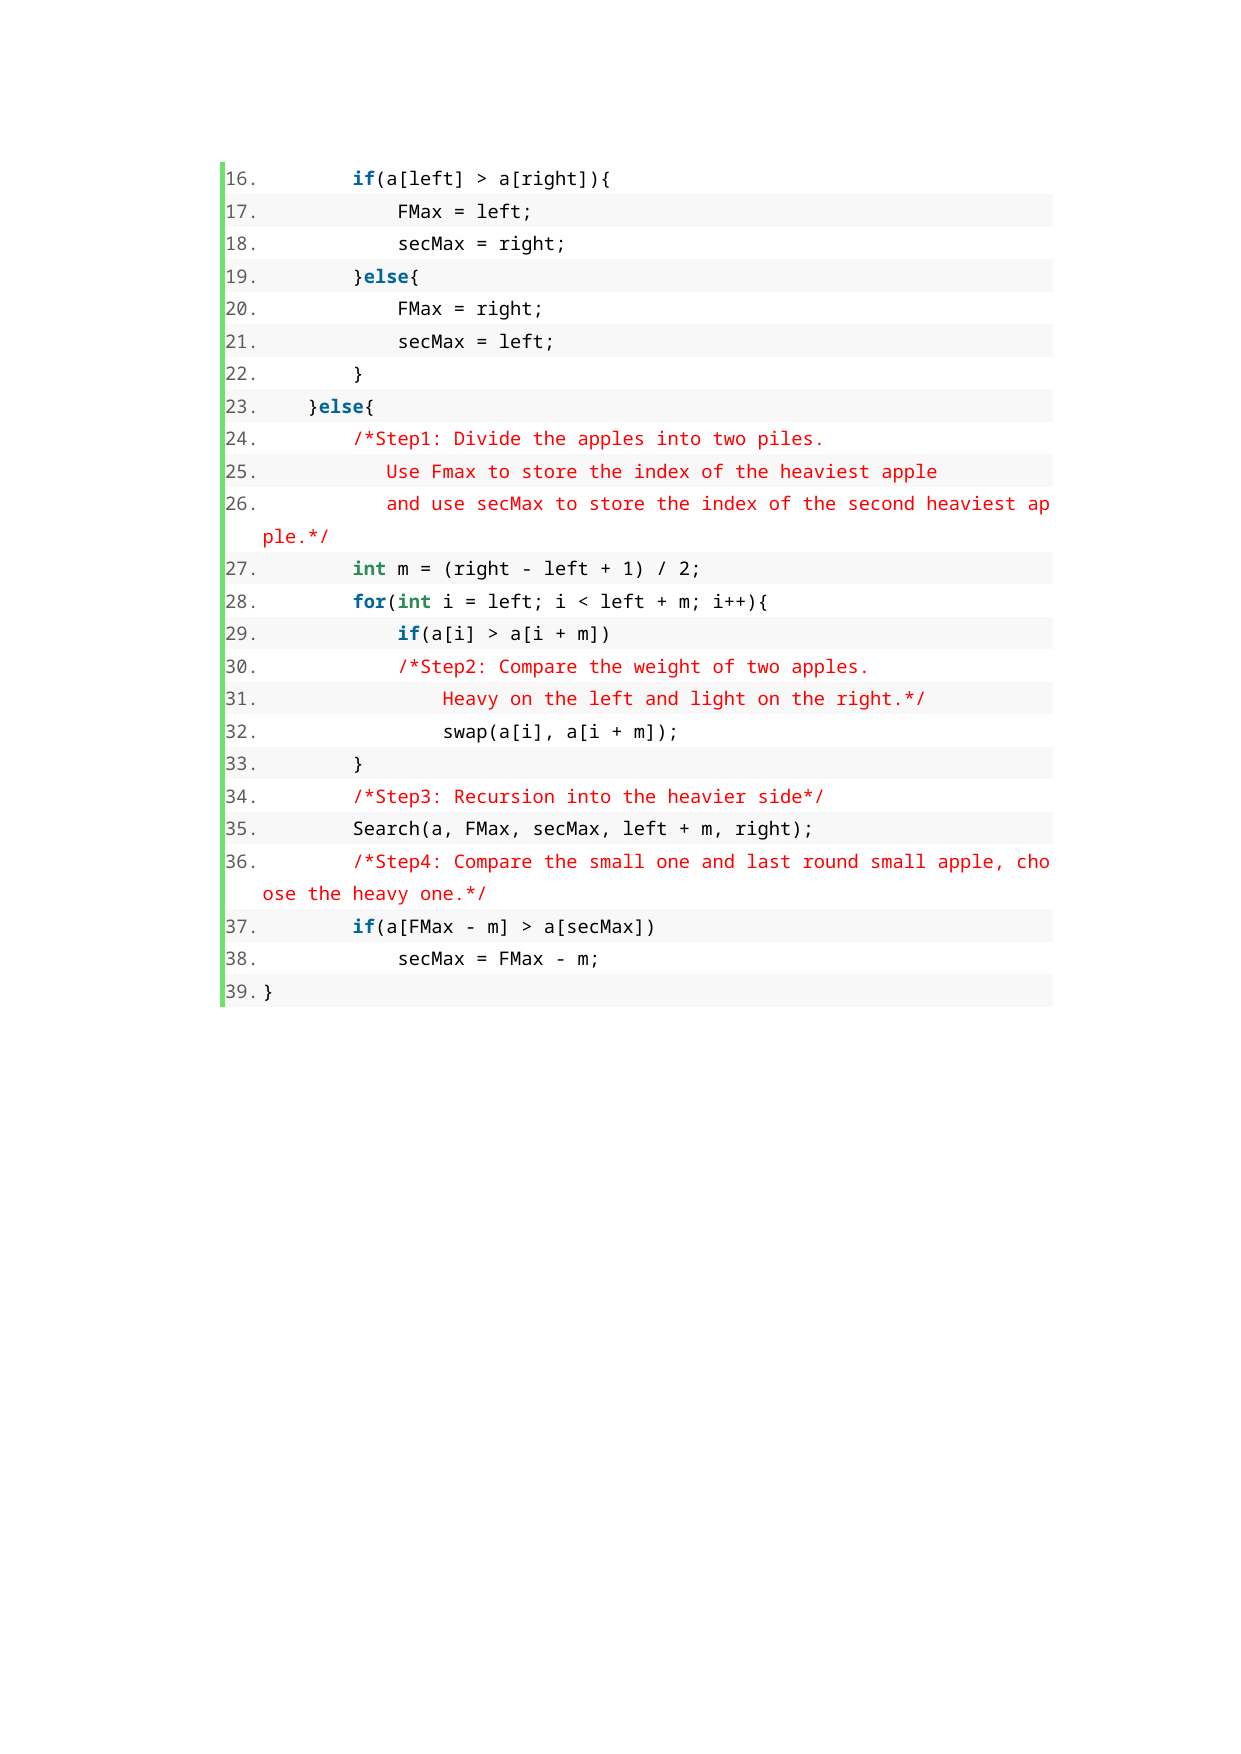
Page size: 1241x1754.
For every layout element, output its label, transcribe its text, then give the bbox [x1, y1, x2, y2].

list FMax = right; [225, 292, 1053, 324]
list swap(a[i], a[i + m]); [225, 714, 1053, 747]
list /*Step2: Compare the weight of two apples. [225, 649, 1053, 682]
list } [225, 747, 1053, 779]
list secMax = FMax - m; [225, 942, 1053, 974]
list Search(a, FMax, secMax, left + m, right); [225, 812, 1053, 844]
list /*Step3: Recursion into the heavier side*/ [225, 779, 1053, 812]
list /*Step4: Compare the small one and last round small apple, choose the heavy one.*/ [225, 844, 1053, 909]
list if(a[left] > a[right]){ [225, 162, 1053, 194]
list secMax = left; [225, 324, 1053, 357]
list Use Fmax to store the index of the heaviest apple [225, 454, 1053, 487]
list } [225, 974, 1053, 1007]
list /*Step1: Divide the apples into two piles. [225, 422, 1053, 454]
list }else{ [225, 389, 1053, 422]
list FMax = left; [225, 194, 1053, 227]
list Heavy on the left and light on the right.*/ [225, 682, 1053, 714]
list and use secMax to store the index of the second heaviest apple.*/ [225, 487, 1053, 552]
list secMax = right; [225, 227, 1053, 259]
list }else{ [225, 259, 1053, 292]
list for(int i = left; i < left + m; i++){ [225, 584, 1053, 617]
list int m = (right - left + 1) / 2; [225, 552, 1053, 584]
list if(a[i] > a[i + m]) [225, 617, 1053, 649]
list } [225, 357, 1053, 389]
list if(a[FMax - m] > a[secMax]) [225, 909, 1053, 942]
